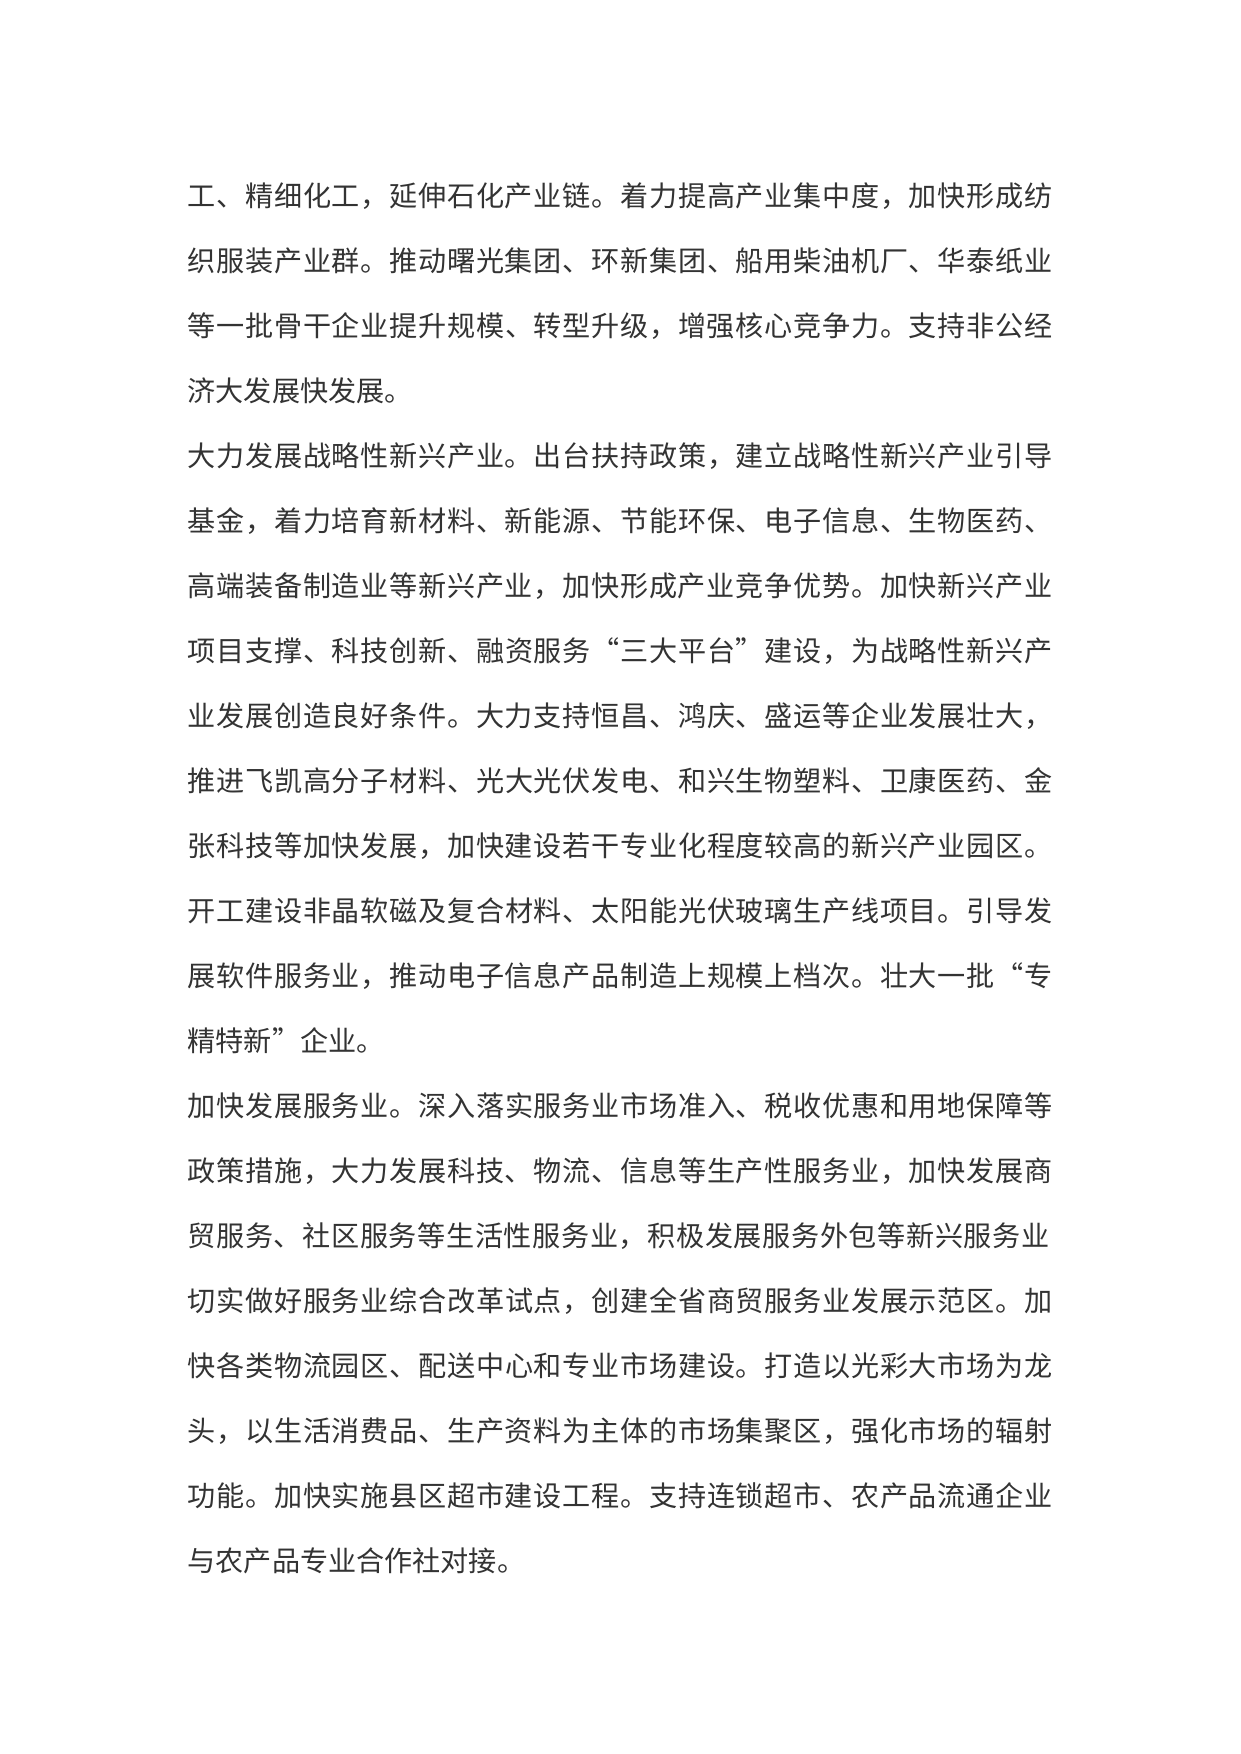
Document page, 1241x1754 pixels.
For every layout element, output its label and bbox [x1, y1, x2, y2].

text [187, 162, 1053, 1592]
